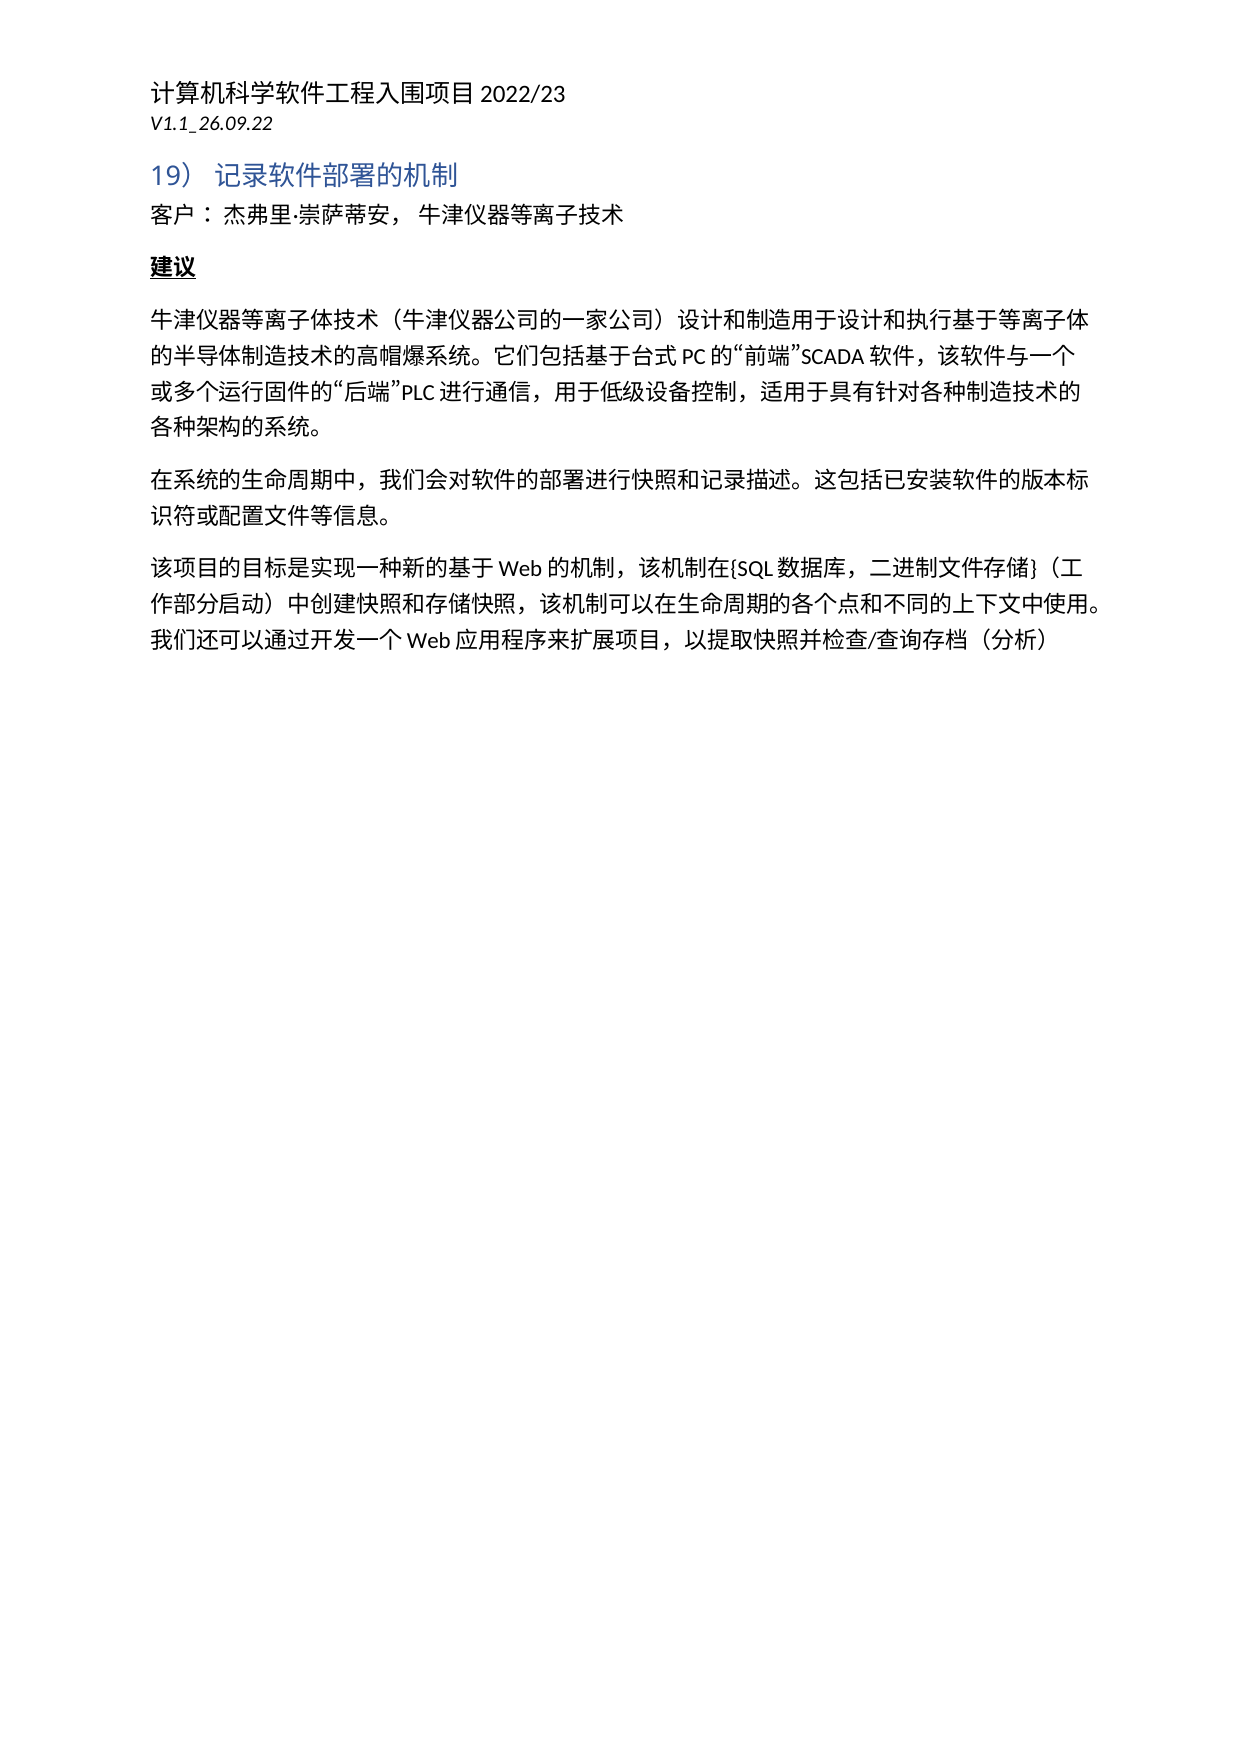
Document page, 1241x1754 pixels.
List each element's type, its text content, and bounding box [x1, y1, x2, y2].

text 牛津仪器等离子体技术（牛津仪器公司的一家公司）设计和制造用于设计和执行基于等离子体的半导体制造技术的高帽爆系统。它们包括基于台式PC的“前端”SCADA软件，该软件与一个或多个运行固件的“后端”PLC进行通信，用于低级设备控制，适用于具有针对各种制造技术的各种架构的系统。 [150, 302, 1090, 442]
subtitle 19） 记录软件部署的机制 [150, 154, 1090, 193]
text 客户： 杰弗里·崇萨蒂安， 牛津仪器等离子技术 [150, 197, 1090, 230]
text 在系统的生命周期中，我们会对软件的部署进行快照和记录描述。这包括已安装软件的版本标识符或配置文件等信息。 [150, 462, 1090, 531]
text 该项目的目标是实现一种新的基于Web的机制，该机制在{SQL数据库，二进制文件存储}（工作部分启动）中创建快照和存储快照，该机制可以在生命周期的各个点和不同的上下文中使用。我们还可以通过开发一个Web应用程序来扩展项目，以提取快照并检查/查询存档（分析） [150, 550, 1090, 655]
text 建议 [150, 249, 1090, 282]
